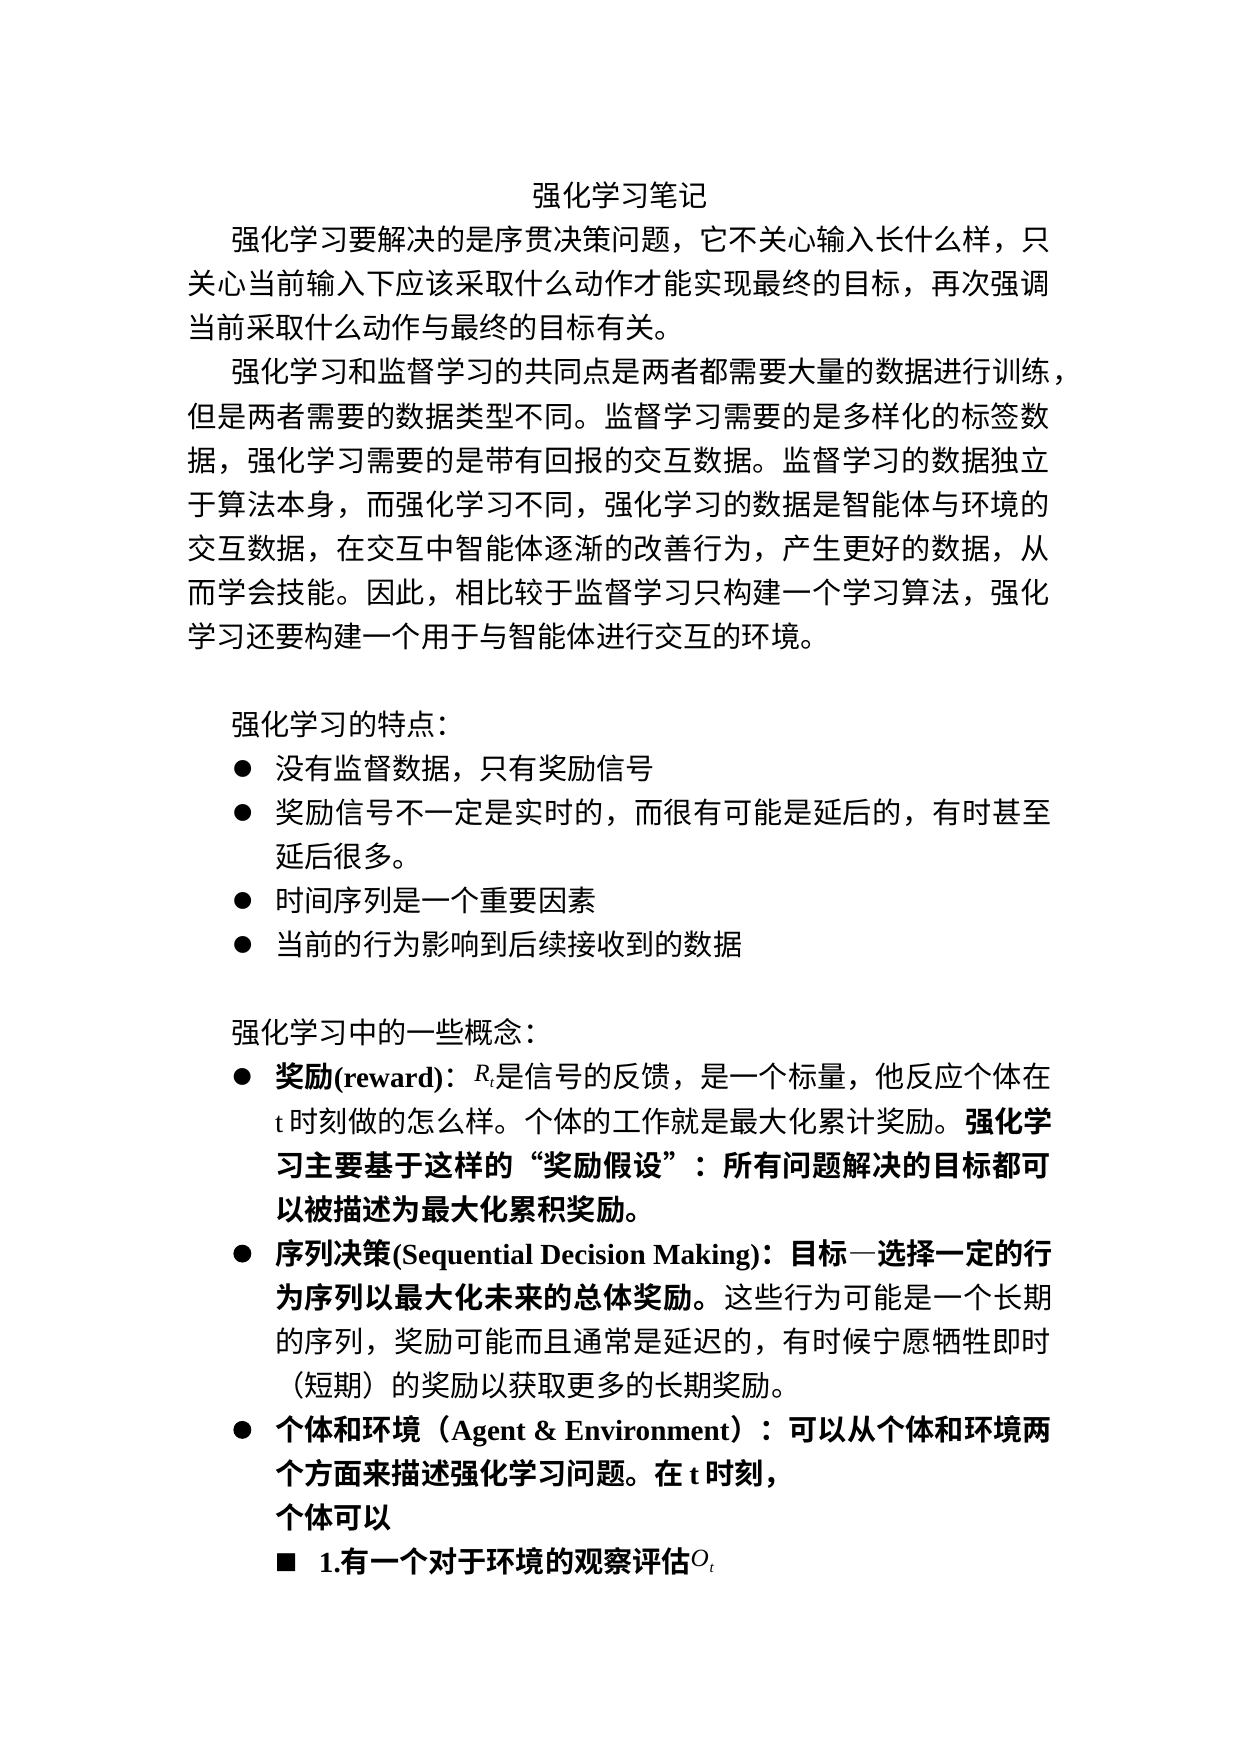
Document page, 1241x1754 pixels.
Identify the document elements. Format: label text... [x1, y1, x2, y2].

text 强化学习的特点： [187, 701, 1053, 745]
list 序列决策(Sequential Decision Making)：目标—选择一定的行为序列以最大化未来的总体奖励。这些行为可能是一个长期的序列，奖励可能而且通常是延迟的，有时候宁愿牺牲即时（短期）的奖励以获取更多的长期奖励。 [231, 1229, 1053, 1406]
list 时间序列是一个重要因素 [232, 877, 1053, 921]
list 1.有一个对于环境的观察评估 [275, 1538, 1053, 1582]
list 当前的行为影响到后续接收到的数据 [232, 921, 1053, 965]
text 强化学习要解决的是序贯决策问题，它不关心输入长什么样，只关心当前输入下应该采取什么动作才能实现最终的目标，再次强调当前采取什么动作与最终的目标有关。 [187, 216, 1053, 348]
list 奖励(reward)：是信号的反馈，是一个标量，他反应个体在t时刻做的怎么样。个体的工作就是最大化累计奖励。强化学习主要基于这样的“奖励假设”：所有问题解决的目标都可以被描述为最大化累积奖励。 [231, 1053, 1053, 1229]
list 个体可以 [275, 1494, 1053, 1538]
list 奖励信号不一定是实时的，而很有可能是延后的，有时甚至延后很多。 [232, 789, 1053, 877]
text 强化学习中的一些概念： [187, 1009, 1053, 1053]
list 个体和环境（Agent & Environment）：可以从个体和环境两个方面来描述强化学习问题。在t时刻， [231, 1406, 1053, 1494]
text 强化学习笔记 [187, 172, 1053, 216]
list 没有监督数据，只有奖励信号 [232, 745, 1053, 789]
text 强化学习和监督学习的共同点是两者都需要大量的数据进行训练，但是两者需要的数据类型不同。监督学习需要的是多样化的标签数据，强化学习需要的是带有回报的交互数据。监督学习的数据独立于算法本身，而强化学习不同，强化学习的数据是智能体与环境的交互数据，在交互中智能体逐渐的改善行为，产生更好的数据，从而学会技能。因此，相比较于监督学习只构建一个学习算法，强化学习还要构建一个用于与智能体进行交互的环境。 [187, 348, 1053, 657]
